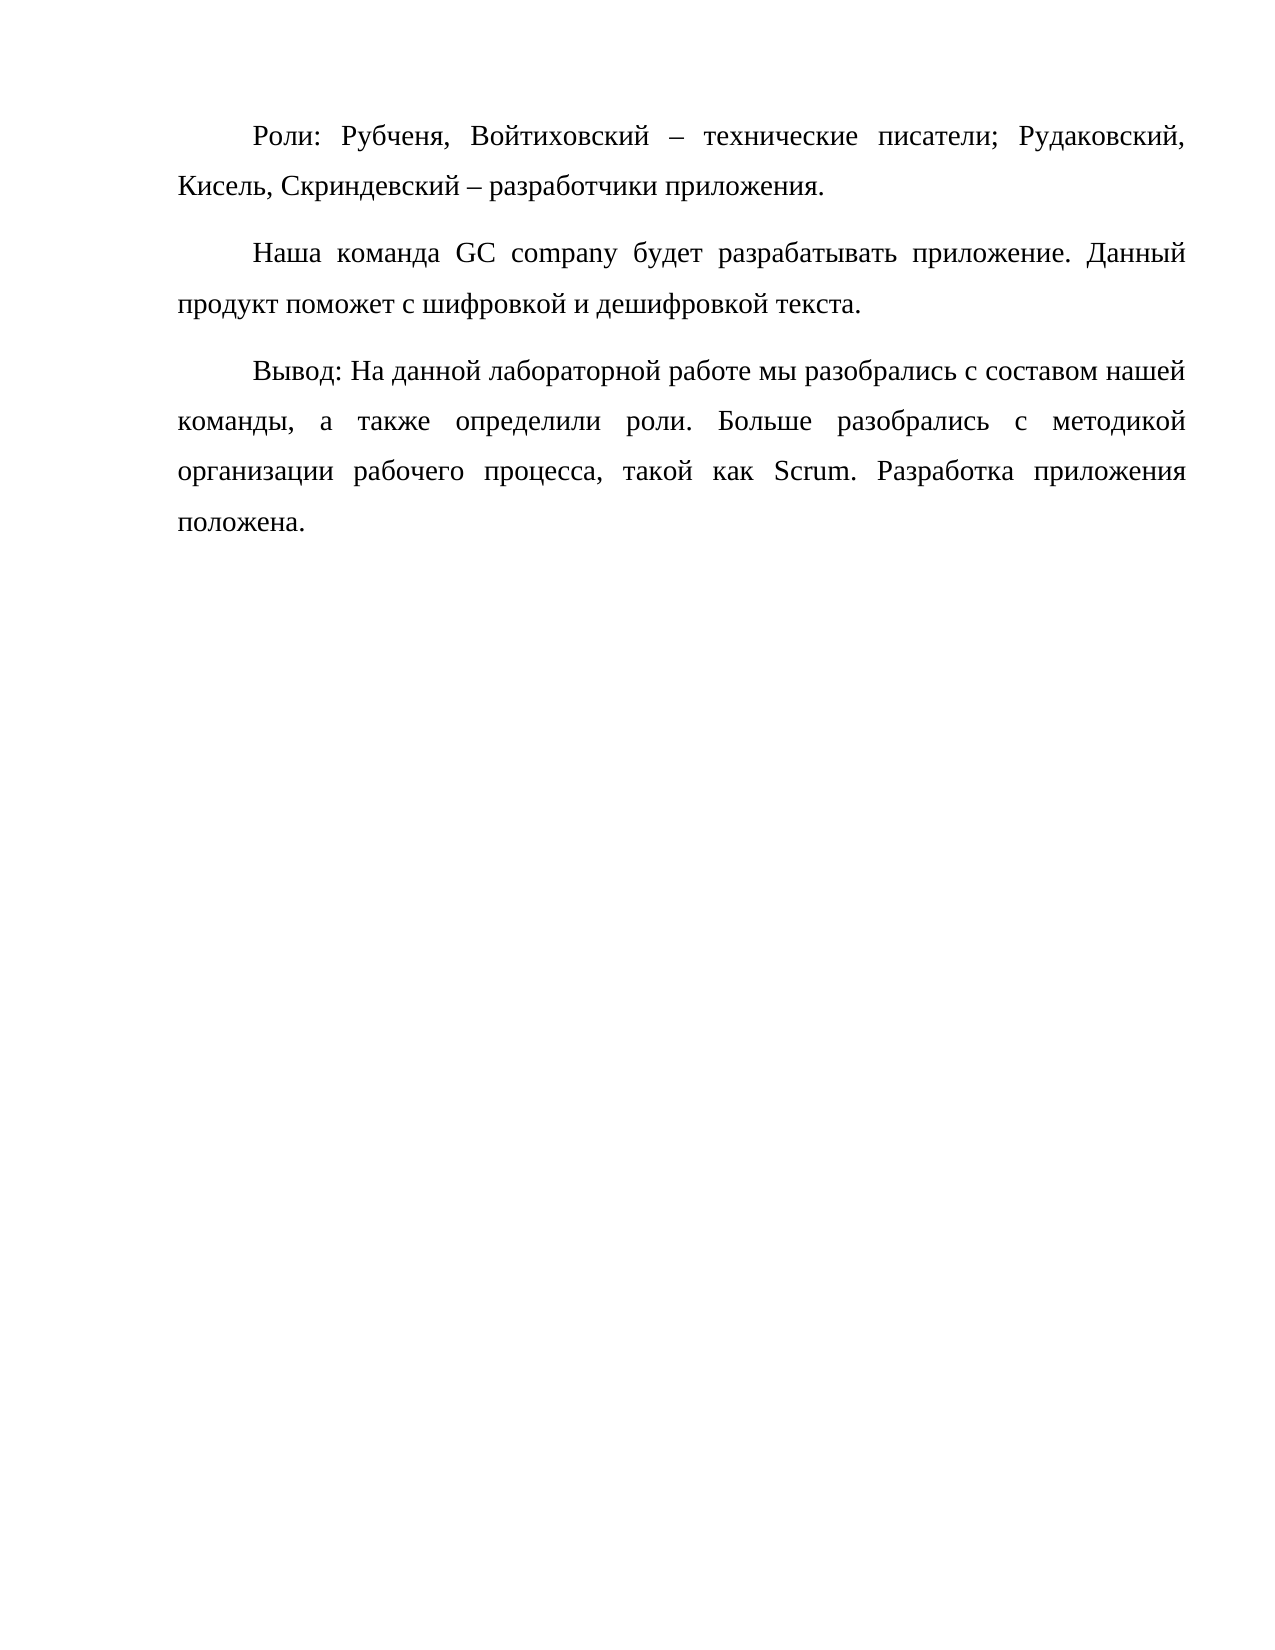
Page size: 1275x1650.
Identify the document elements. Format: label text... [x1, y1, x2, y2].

text Роли: Рубченя, Войтиховский – технические писатели; Рудаковский, Кисель, Скриндевский – разработчики приложения. [177, 118, 1186, 202]
text Наша команда GC company будет разрабатывать приложение. Данный продукт поможет с шифровкой и дешифровкой текста. [177, 235, 1186, 319]
text Вывод: На данной лабораторной работе мы разобрались с составом нашей команды, а также определили роли. Больше разобрались с методикой организации рабочего процесса, такой как Scrum. Разработка приложения положена. [177, 353, 1186, 537]
